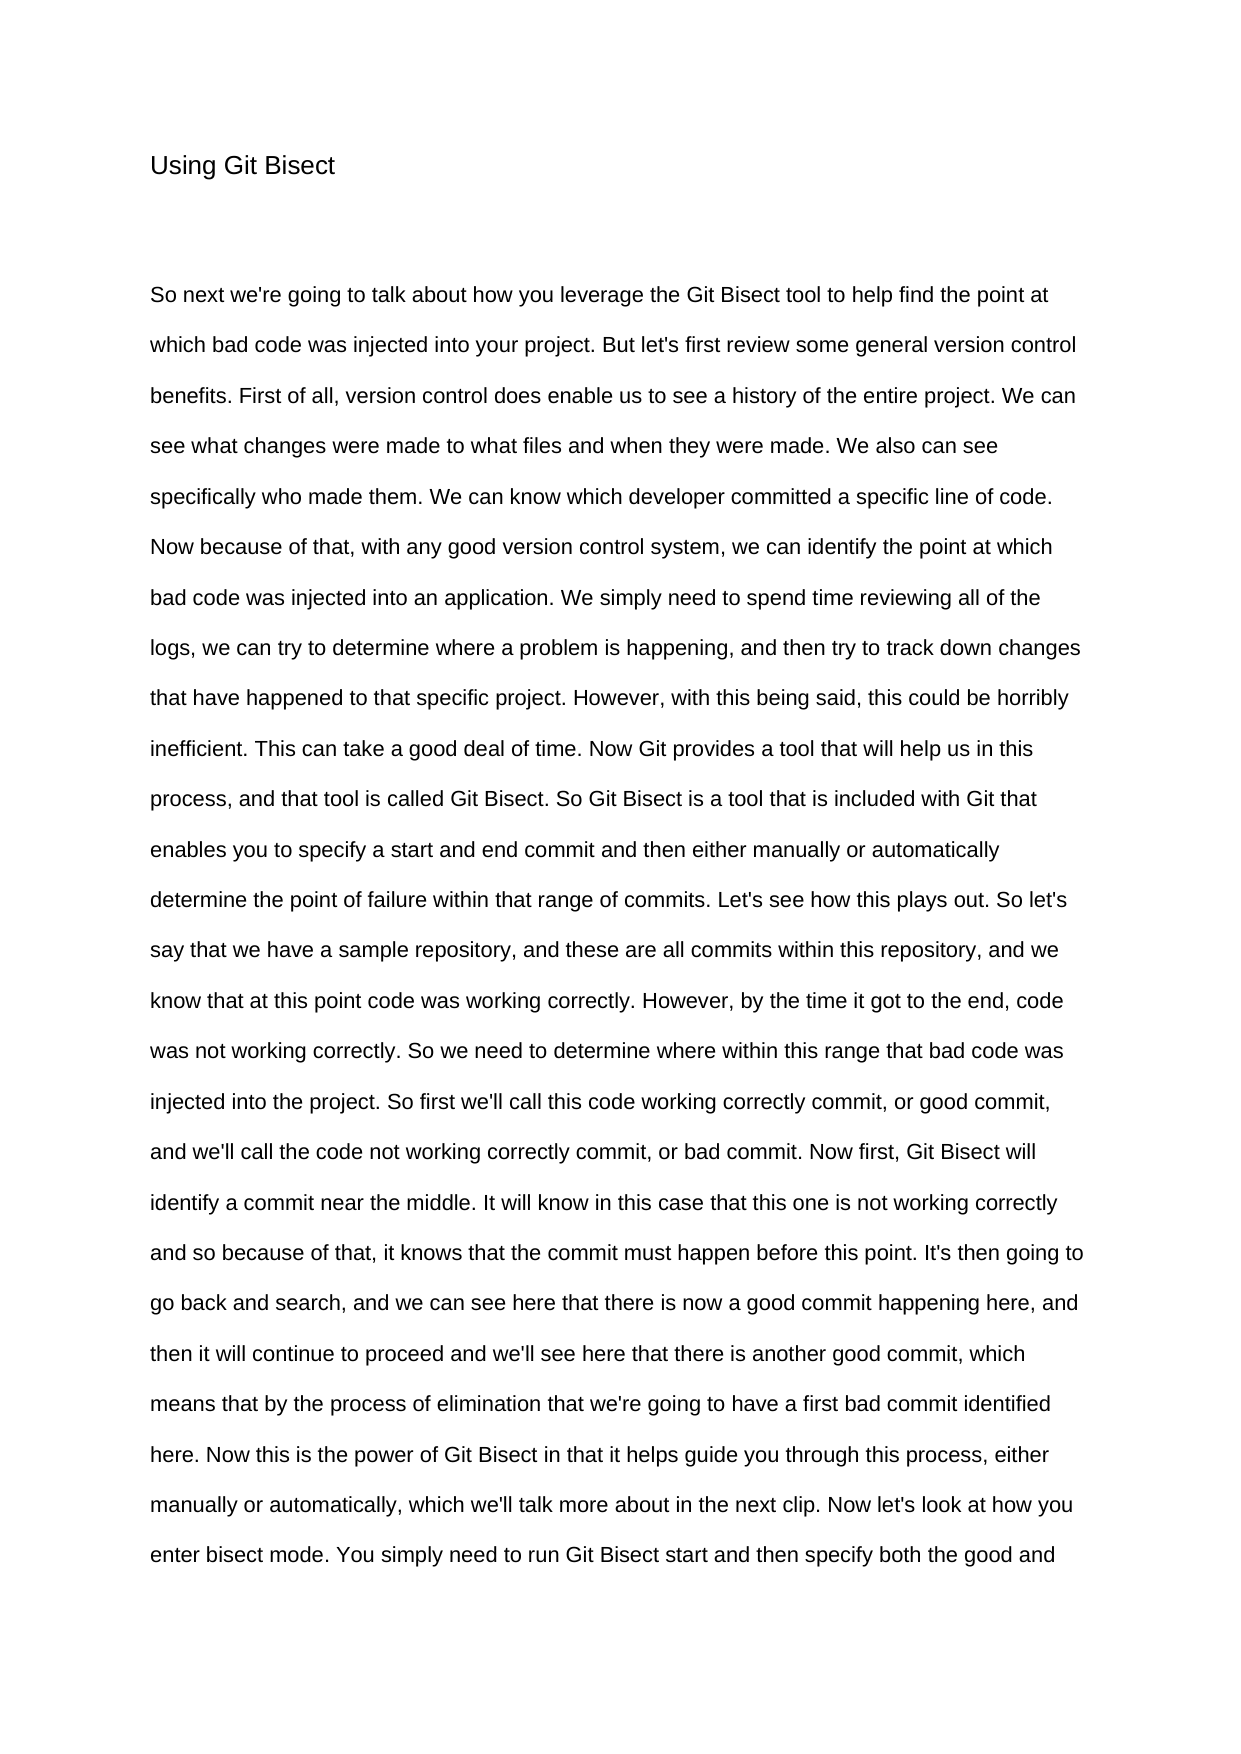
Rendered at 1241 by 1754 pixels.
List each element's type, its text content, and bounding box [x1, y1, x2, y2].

subtitle Using Git Bisect [150, 150, 1090, 180]
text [150, 282, 1090, 1568]
